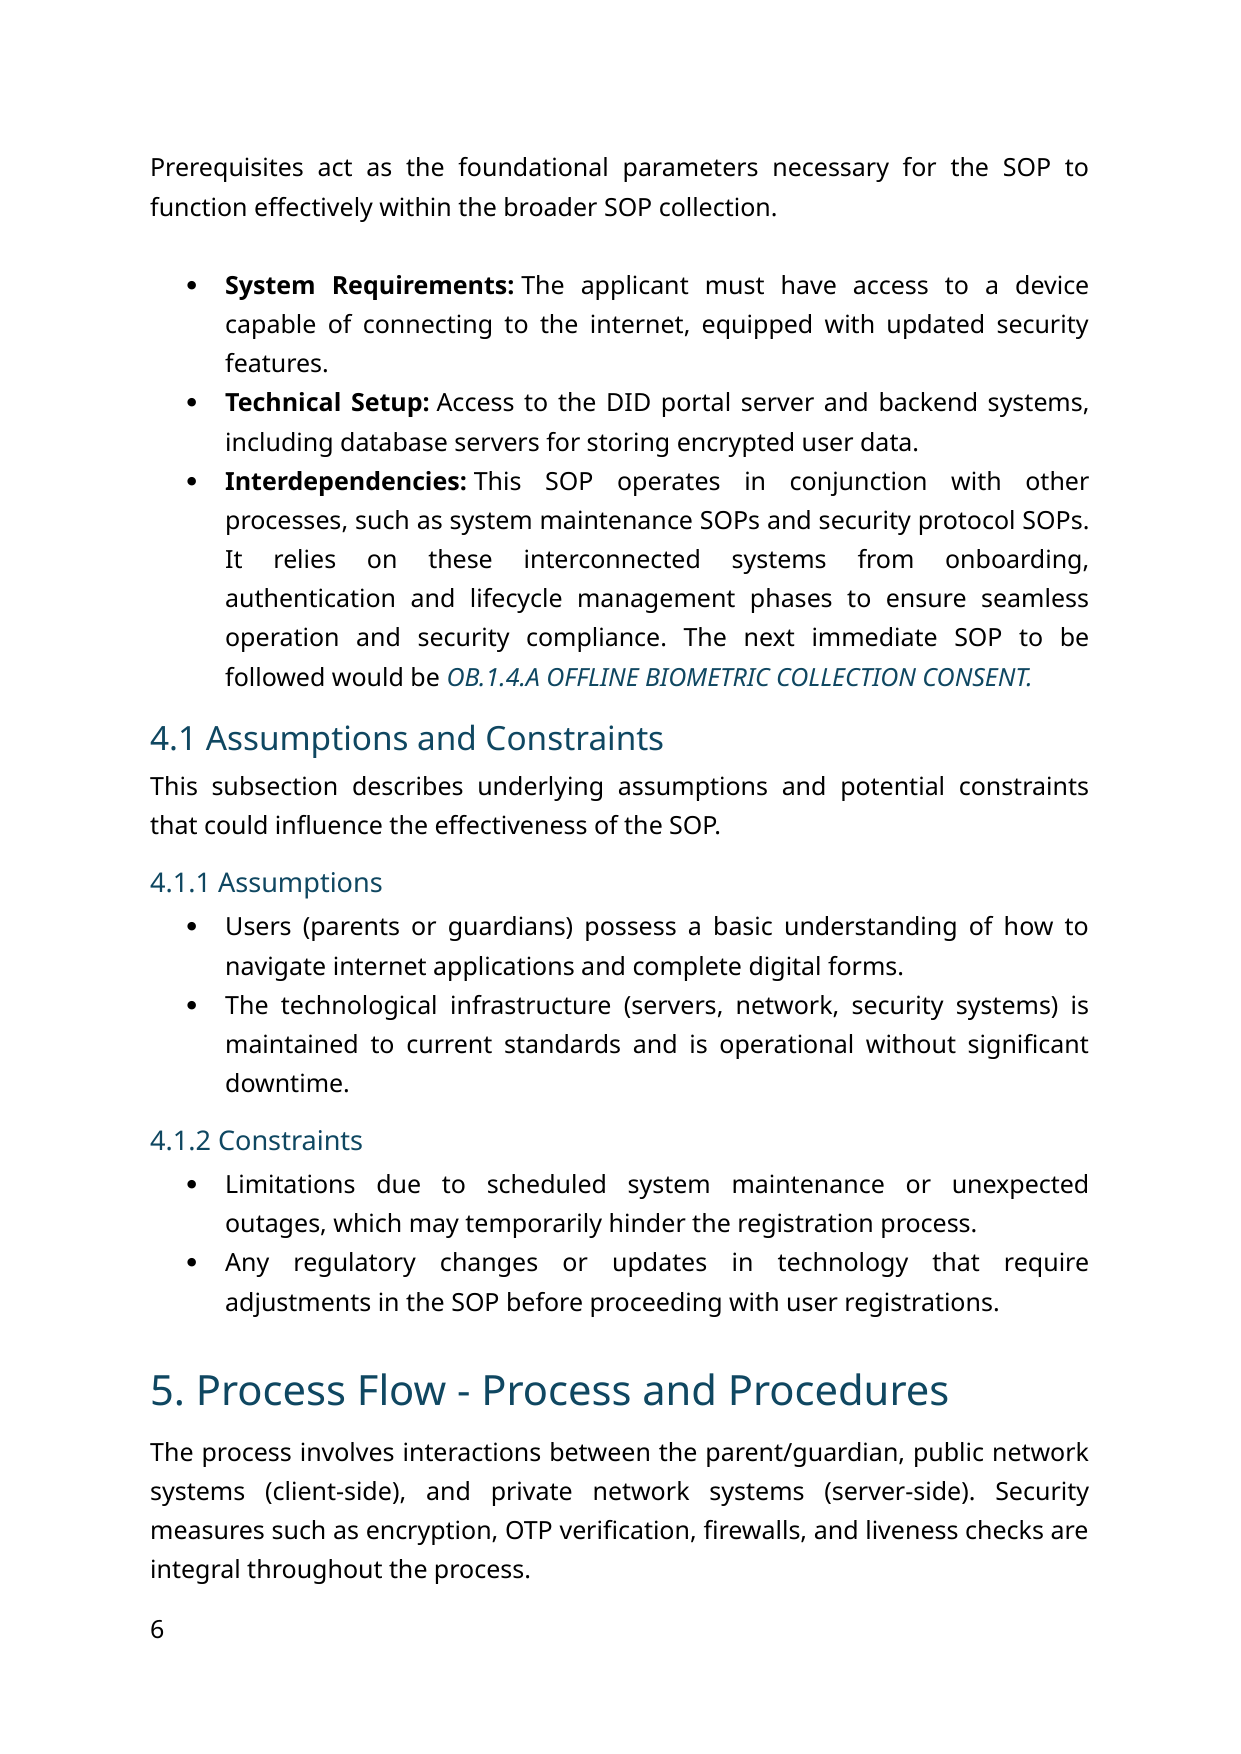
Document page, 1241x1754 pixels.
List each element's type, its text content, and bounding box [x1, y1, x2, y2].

list Technical Setup: Access to the DID portal server and backend systems, including database servers for storing encrypted user data. [187, 385, 1090, 458]
subtitle 5. Process Flow - Process and Procedures [150, 1361, 1090, 1418]
list System Requirements: The applicant must have access to a device capable of connecting to the internet, equipped with updated security features. [187, 267, 1090, 380]
list The technological infrastructure (servers, network, security systems) is maintained to current standards and is operational without significant downtime. [187, 987, 1090, 1100]
text The process involves interactions between the parent/guardian, public network systems (client-side), and private network systems (server-side). Security measures such as encryption, OTP verification, firewalls, and liveness checks are integral throughout the process. [150, 1434, 1090, 1586]
subtitle 4.1 Assumptions and Constraints [150, 715, 1090, 760]
list Users (parents or guardians) possess a basic understanding of how to navigate internet applications and complete digital forms. [187, 909, 1090, 982]
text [150, 150, 1090, 223]
text This subsection describes underlying assumptions and potential constraints that could influence the effectiveness of the SOP. [150, 769, 1090, 842]
subtitle 4.1.1 Assumptions [150, 864, 1090, 901]
subtitle 4.1.2 Constraints [150, 1121, 1090, 1158]
list Any regulatory changes or updates in technology that require adjustments in the SOP before proceeding with user registrations. [187, 1245, 1090, 1318]
list Interdependencies: This SOP operates in conjunction with other processes, such as system maintenance SOPs and security protocol SOPs. It relies on these interconnected systems from onboarding, authentication and lifecycle management phases to ensure seamless operation and security compliance. The next immediate SOP to be followed would be OB.1.4.A OFFLINE BIOMETRIC COLLECTION CONSENT. [187, 463, 1090, 693]
list Limitations due to scheduled system maintenance or unexpected outages, which may temporarily hinder the registration process. [187, 1167, 1090, 1240]
